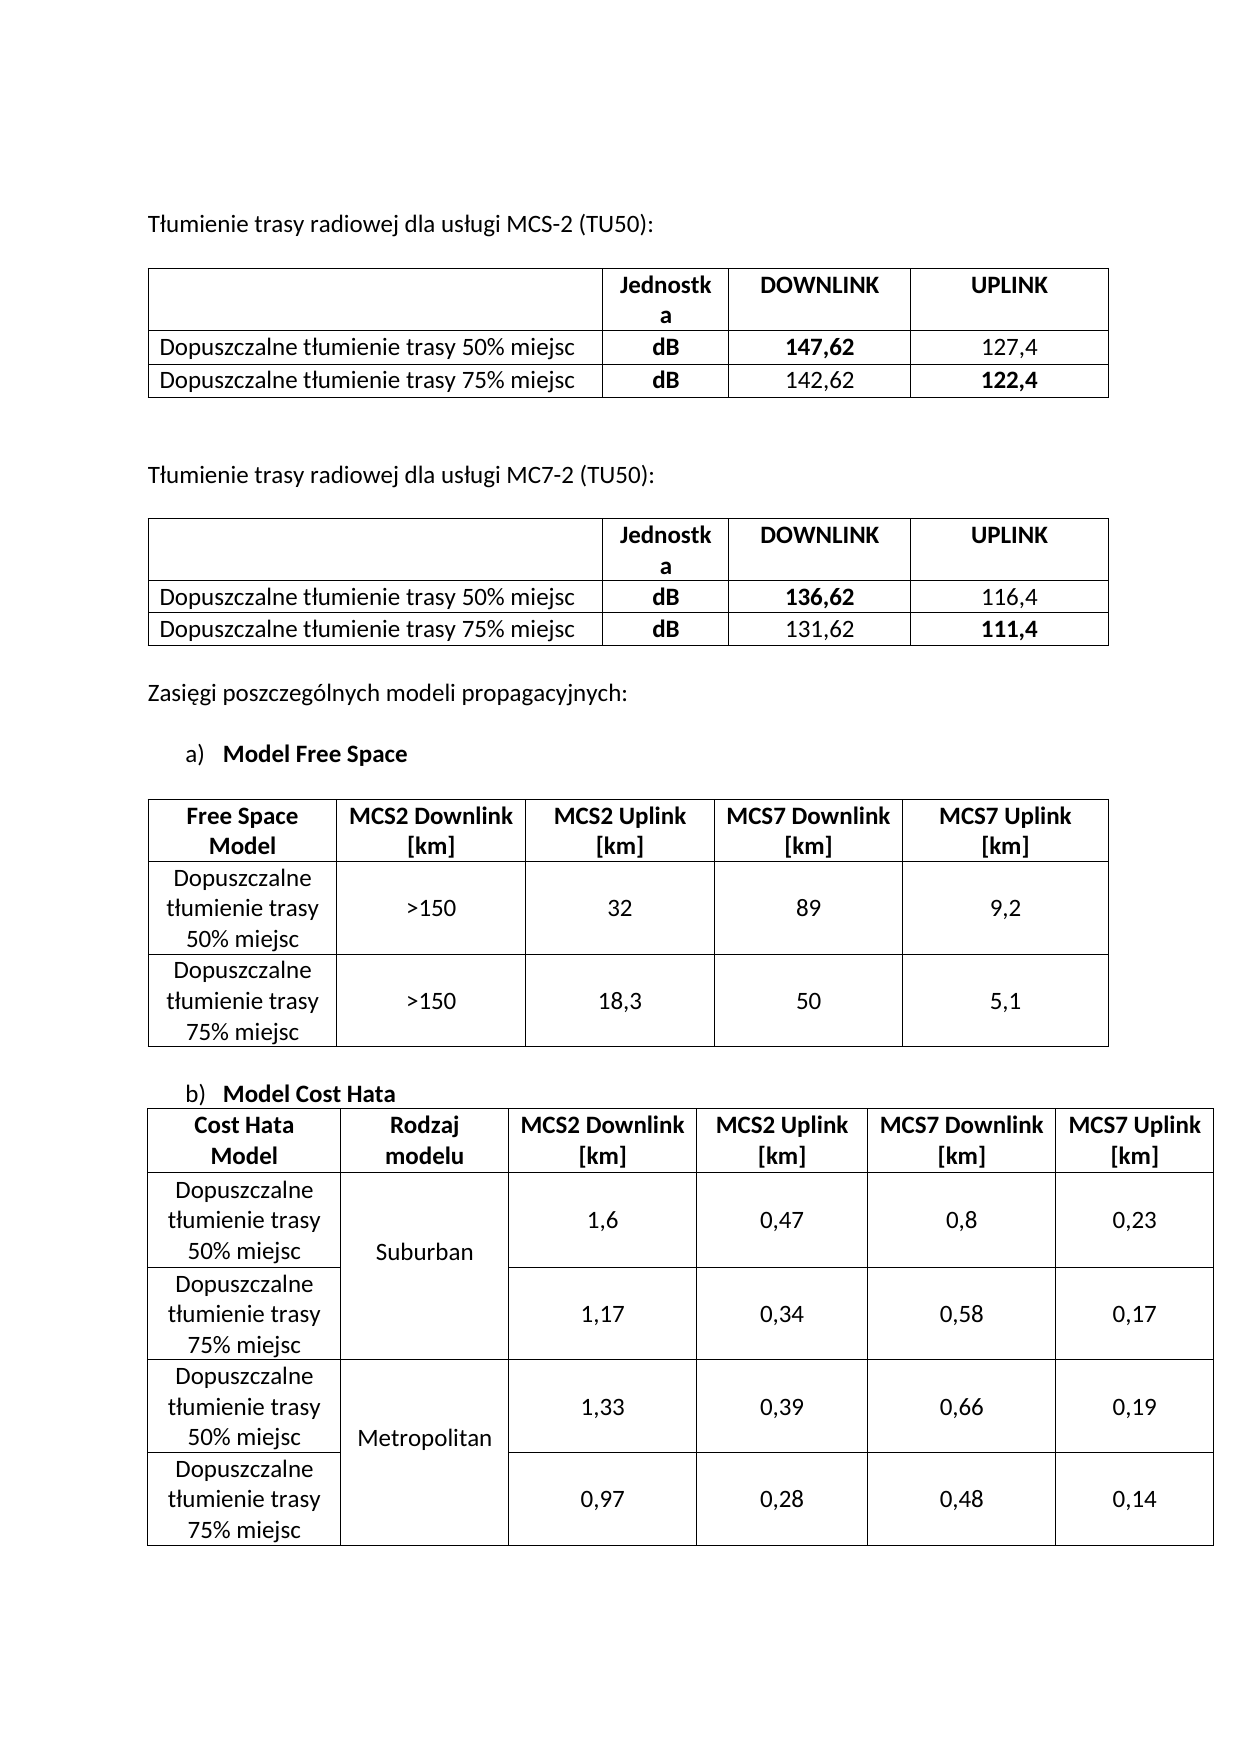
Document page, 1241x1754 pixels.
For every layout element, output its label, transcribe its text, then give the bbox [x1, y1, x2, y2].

table_header MCS2 Uplink [km] [697, 1109, 867, 1172]
table_cell 0,58 [868, 1268, 1055, 1359]
table_cell Dopuszczalne tłumienie trasy 75% miejsc [148, 1453, 340, 1544]
table_header MCS7 Downlink [km] [715, 800, 902, 861]
table_cell 89 [715, 862, 902, 954]
table_cell 0,66 [868, 1360, 1055, 1452]
table_header [149, 519, 602, 580]
table_cell Dopuszczalne tłumienie trasy 50% miejsc [148, 1173, 340, 1267]
table_cell 116,4 [911, 581, 1108, 612]
table_header Cost Hata Model [148, 1109, 340, 1172]
table_cell 0,47 [697, 1173, 867, 1267]
table_cell >150 [337, 955, 525, 1046]
table_cell Dopuszczalne tłumienie trasy 50% miejsc [149, 331, 602, 363]
table_header MCS7 Uplink [km] [1056, 1109, 1213, 1172]
table_header Jednostka [603, 269, 728, 330]
table_cell 0,39 [697, 1360, 867, 1452]
table_header UPLINK [911, 519, 1108, 580]
table_cell 0,34 [697, 1268, 867, 1359]
table_cell 0,97 [509, 1453, 696, 1544]
list Model Cost Hata [185, 1078, 1093, 1108]
table_cell 0,48 [868, 1453, 1055, 1544]
table_cell 142,62 [729, 365, 910, 397]
table_cell Dopuszczalne tłumienie trasy 50% miejsc [149, 581, 602, 612]
table_cell 18,3 [526, 955, 714, 1046]
table_header DOWNLINK [729, 269, 910, 330]
table_cell dB [603, 331, 728, 363]
table_header DOWNLINK [729, 519, 910, 580]
table_header Rodzaj modelu [341, 1109, 508, 1172]
table_cell dB [603, 613, 728, 645]
table_cell 147,62 [729, 331, 910, 363]
table_cell Dopuszczalne tłumienie trasy 75% miejsc [149, 955, 336, 1046]
table_header MCS2 Downlink [km] [509, 1109, 696, 1172]
table_cell 0,23 [1056, 1173, 1213, 1267]
table_cell 32 [526, 862, 714, 954]
table_cell 1,6 [509, 1173, 696, 1267]
table_header MCS7 Downlink [km] [868, 1109, 1055, 1172]
table_cell dB [603, 365, 728, 397]
table_header Free Space Model [149, 800, 336, 861]
table_header Jednostka [603, 519, 728, 580]
table_cell 111,4 [911, 613, 1108, 645]
table_header [149, 269, 602, 330]
table_cell Dopuszczalne tłumienie trasy 75% miejsc [149, 613, 602, 645]
table_header UPLINK [911, 269, 1108, 330]
table_cell 127,4 [911, 331, 1108, 363]
table_cell dB [603, 581, 728, 612]
table_cell 122,4 [911, 365, 1108, 397]
table_cell Dopuszczalne tłumienie trasy 75% miejsc [148, 1268, 340, 1359]
table_cell Suburban [341, 1173, 508, 1359]
table_cell >150 [337, 862, 525, 954]
table_header MCS2 Downlink [km] [337, 800, 525, 861]
table_cell 0,19 [1056, 1360, 1213, 1452]
table_cell 0,28 [697, 1453, 867, 1544]
table_cell 136,62 [729, 581, 910, 612]
table_cell 0,17 [1056, 1268, 1213, 1359]
table_cell 1,17 [509, 1268, 696, 1359]
table_cell Dopuszczalne tłumienie trasy 50% miejsc [148, 1360, 340, 1452]
table_cell 9,2 [903, 862, 1108, 954]
table_cell 0,14 [1056, 1453, 1213, 1544]
text Tłumienie trasy radiowej dla usługi MC7-2 (TU50): [148, 459, 1093, 489]
table_cell 1,33 [509, 1360, 696, 1452]
table_cell 0,8 [868, 1173, 1055, 1267]
table_cell Metropolitan [341, 1360, 508, 1544]
table_cell Dopuszczalne tłumienie trasy 75% miejsc [149, 365, 602, 397]
table_cell 131,62 [729, 613, 910, 645]
table_cell 5,1 [903, 955, 1108, 1046]
table_header MCS2 Uplink [km] [526, 800, 714, 861]
table_header MCS7 Uplink [km] [903, 800, 1108, 861]
text Zasięgi poszczególnych modeli propagacyjnych: [148, 677, 1093, 707]
list Model Free Space [185, 738, 1093, 799]
table_cell Dopuszczalne tłumienie trasy 50% miejsc [149, 862, 336, 954]
text Tłumienie trasy radiowej dla usługi MCS-2 (TU50): [148, 209, 1093, 239]
table_cell 50 [715, 955, 902, 1046]
